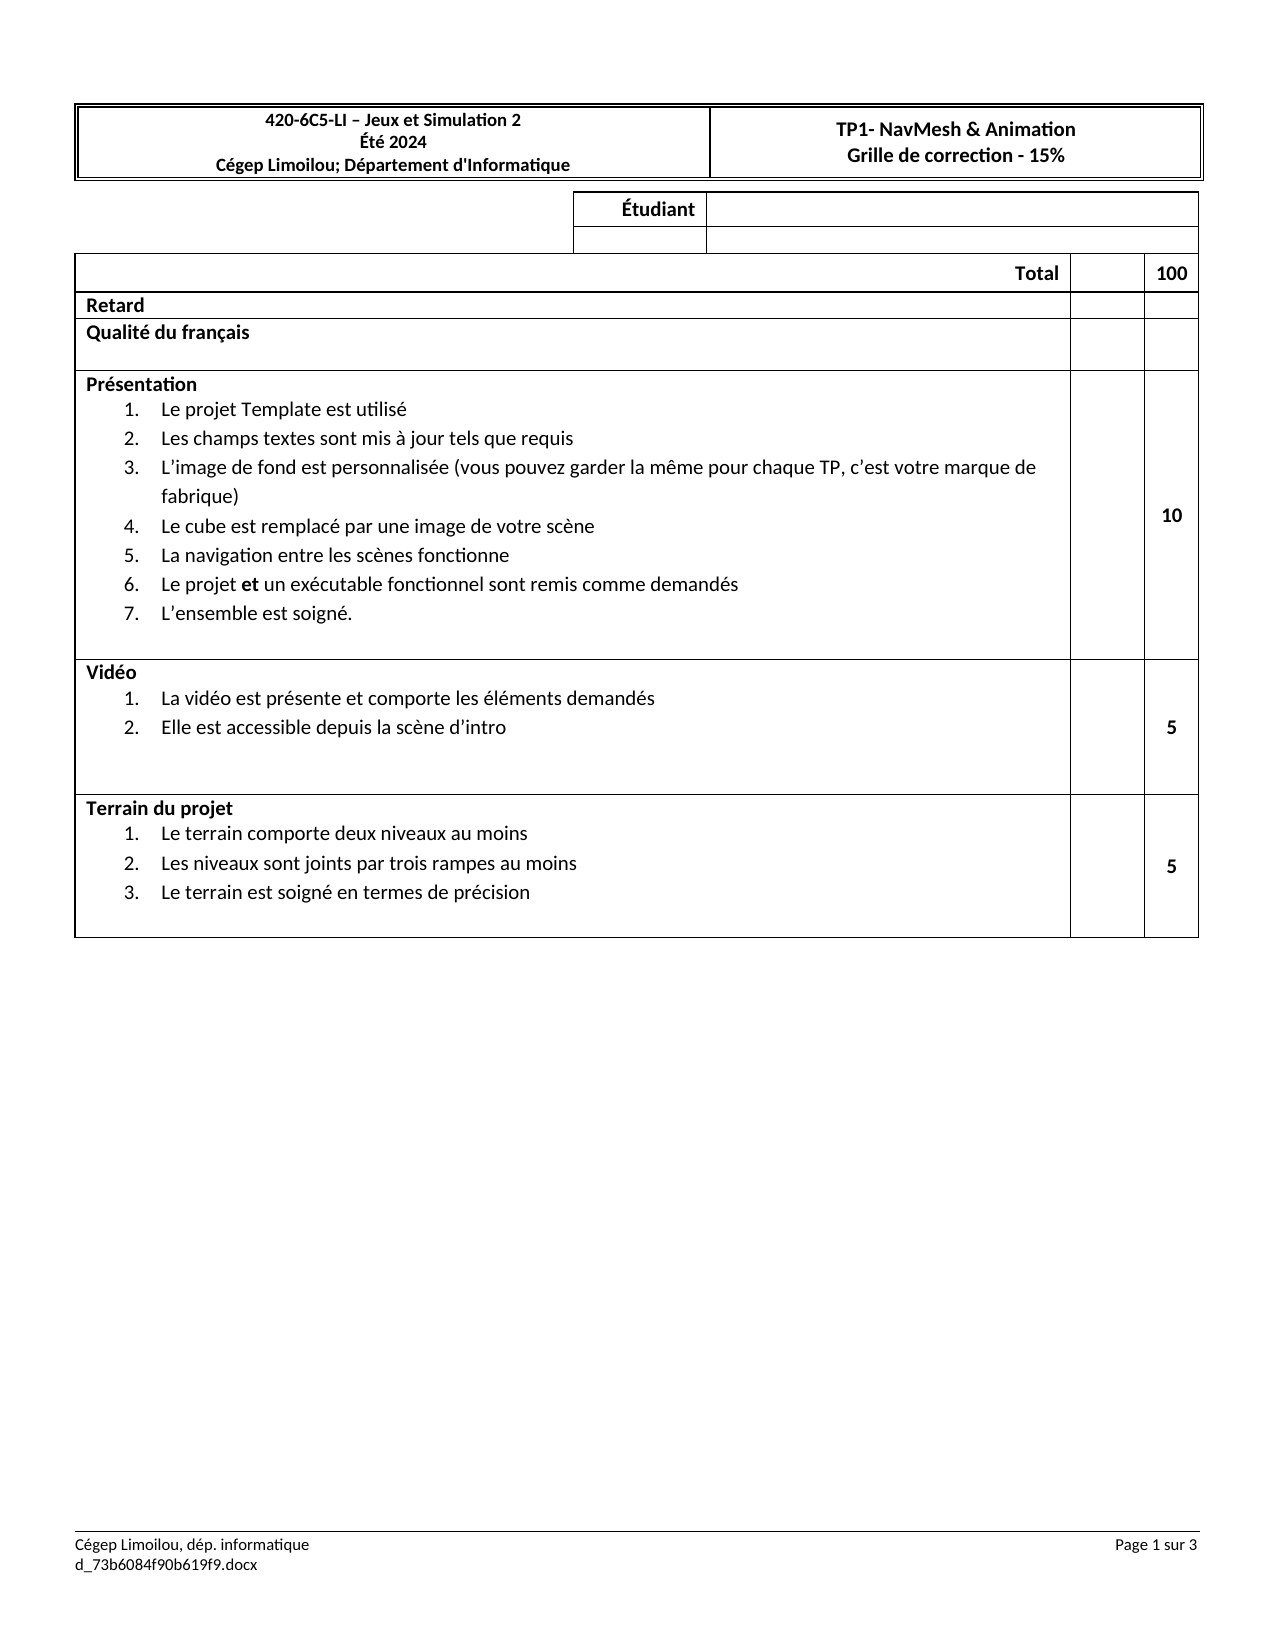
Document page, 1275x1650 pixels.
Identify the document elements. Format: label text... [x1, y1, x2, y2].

table_cell Qualité du français [76, 319, 1070, 370]
table_cell 100 [1145, 254, 1198, 291]
table_cell [1071, 293, 1144, 318]
table_cell 5 [1145, 795, 1198, 937]
table_cell [1071, 254, 1144, 291]
table_cell [1071, 319, 1144, 370]
table_cell [1145, 319, 1198, 370]
table_cell Présentation Le projet Template est utilisé Les champs textes sont mis à jour tels que requis L’image de fond est personnalisée (vous pouvez garder la même pour chaque TP, c’est votre marque de fabrique) Le cube est remplacé par une image de votre scène La navigation entre les scènes fonctionne Le projet et un exécutable fonctionnel sont remis comme demandés L’ensemble est soigné. [76, 371, 1070, 658]
table_cell [707, 227, 1198, 252]
table_cell 10 [1145, 371, 1198, 658]
table_cell [574, 227, 706, 252]
table_cell [1071, 371, 1144, 658]
table_header [707, 193, 1198, 226]
table_cell Total [76, 254, 1070, 291]
table_cell 5 [1145, 660, 1198, 794]
table_header Étudiant [574, 193, 706, 226]
table_header TP1- NavMesh & Animation Grille de correction - 15% [711, 108, 1200, 176]
table_cell Terrain du projet Le terrain comporte deux niveaux au moins Les niveaux sont joints par trois rampes au moins Le terrain est soigné en termes de précision [76, 795, 1070, 937]
table_cell Vidéo La vidéo est présente et comporte les éléments demandés Elle est accessible depuis la scène d’intro [76, 660, 1070, 794]
table_cell Retard [76, 293, 1070, 318]
table_cell [1071, 795, 1144, 937]
table_cell [1145, 293, 1198, 318]
table_cell [1071, 660, 1144, 794]
table_header 420-6C5-LI – Jeux et Simulation 2 Été 2024 Cégep Limoilou; Département d'Informatique [79, 108, 709, 176]
